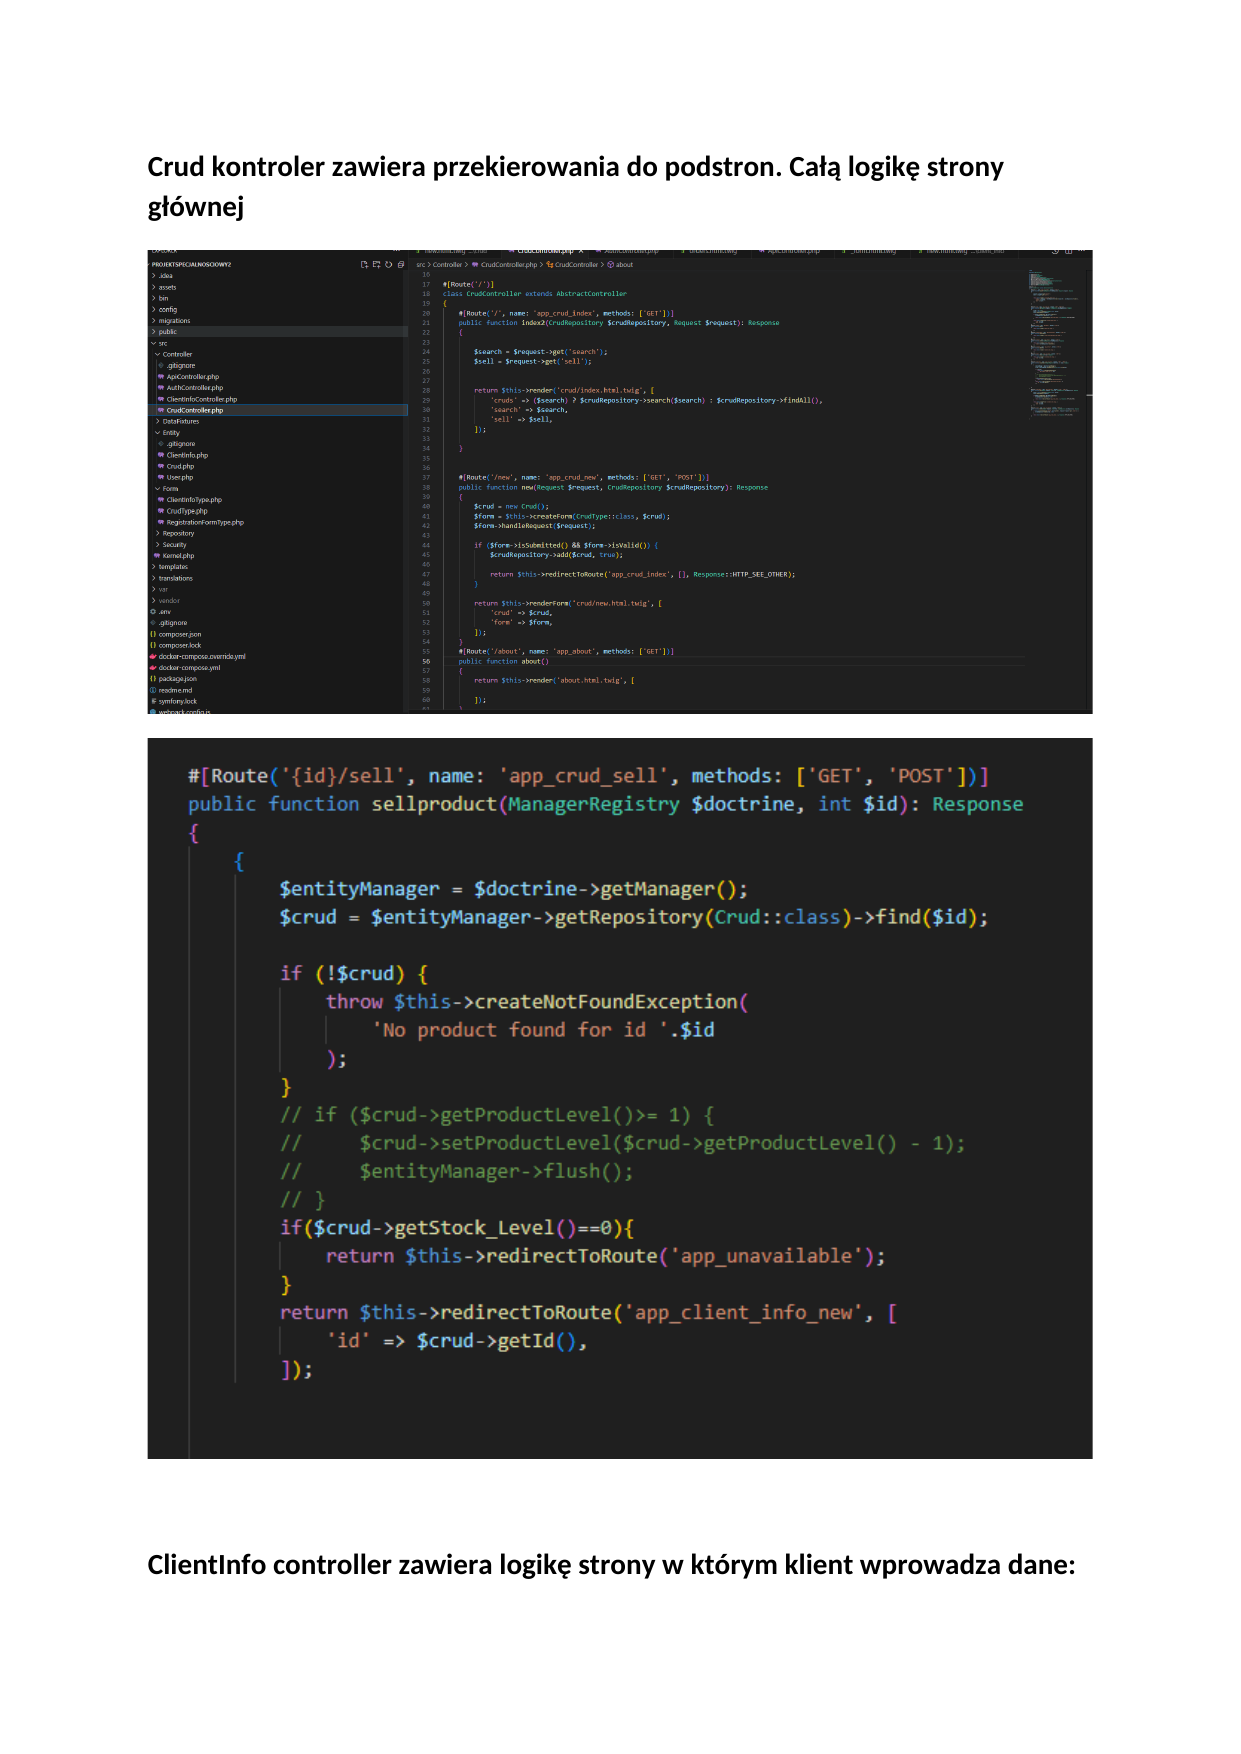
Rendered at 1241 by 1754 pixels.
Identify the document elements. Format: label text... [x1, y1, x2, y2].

picture [147, 738, 1093, 1459]
picture [147, 250, 1093, 714]
text Crud kontroler zawiera przekierowania do podstron. Całą logikę strony głównej [148, 148, 1093, 224]
text ClientInfo controller zawiera logikę strony w którym klient wprowadza dane: [148, 1546, 1093, 1581]
